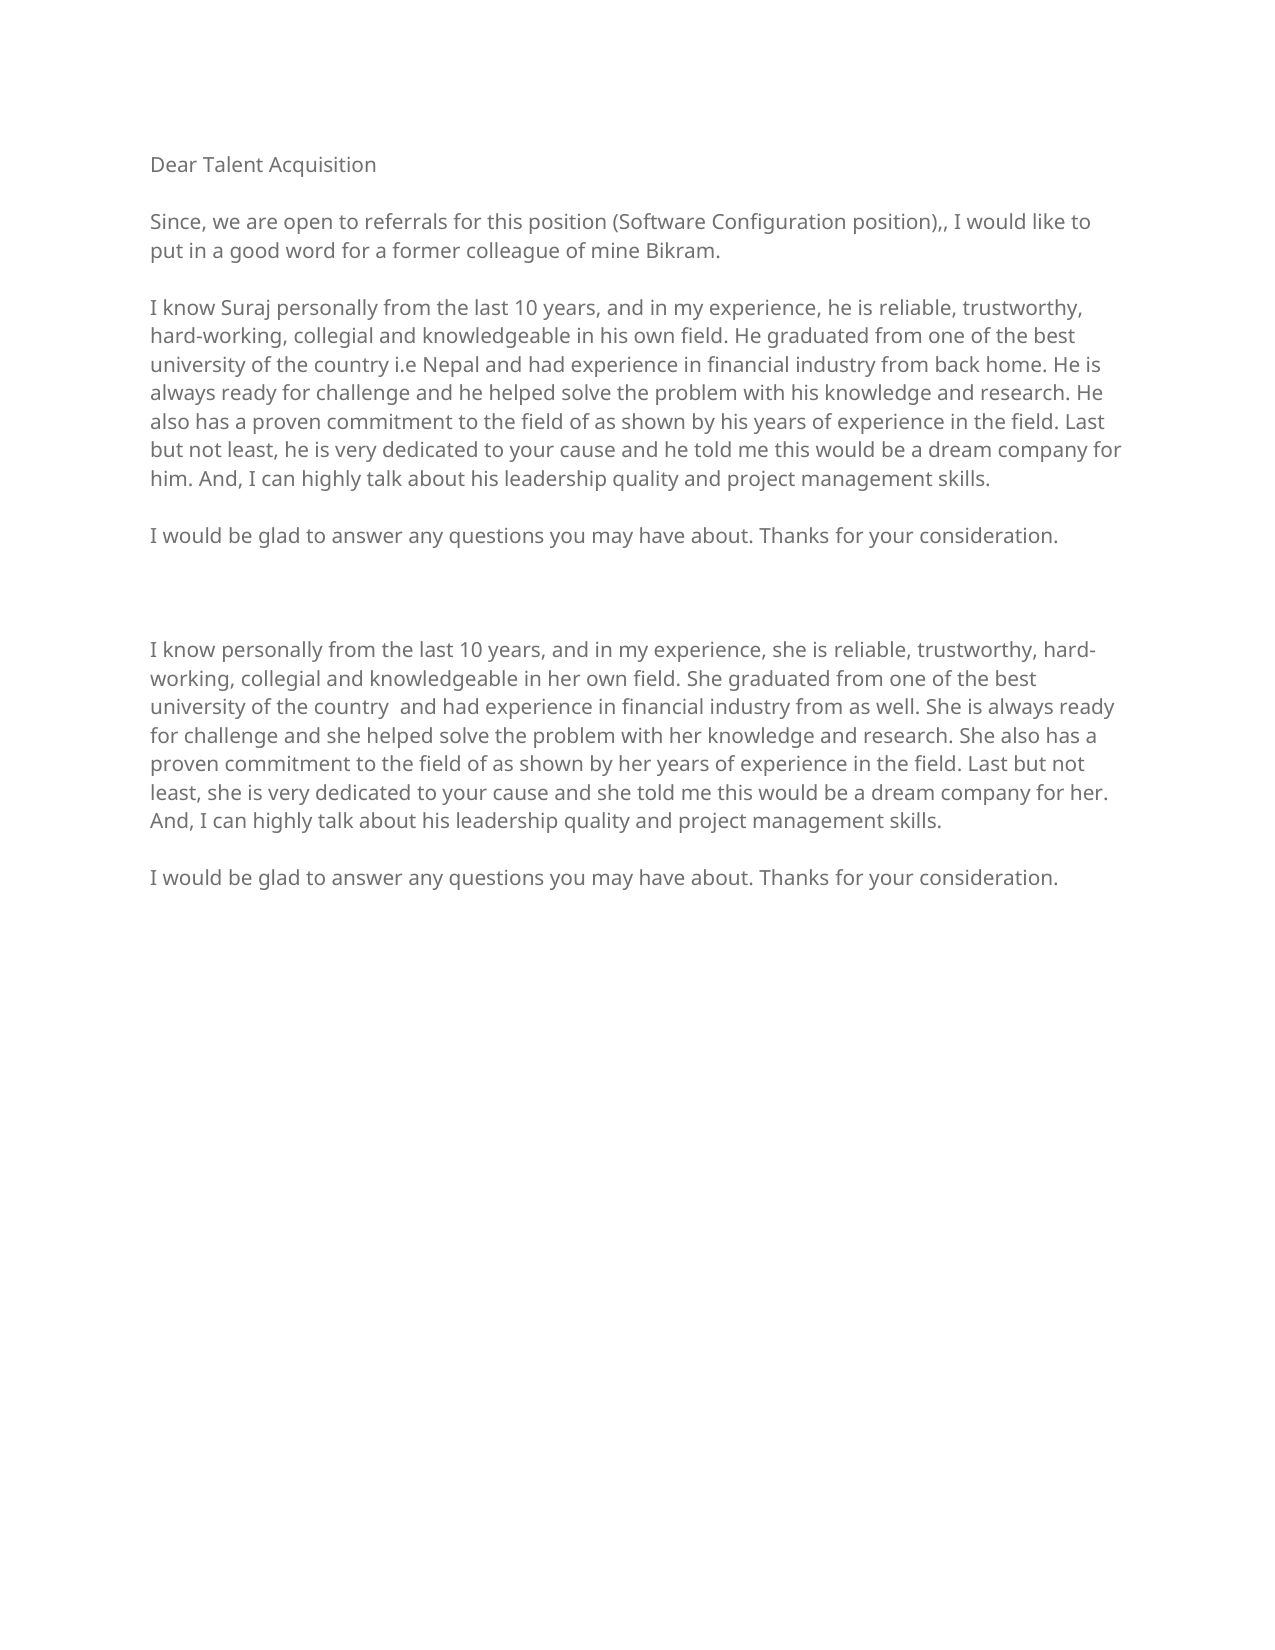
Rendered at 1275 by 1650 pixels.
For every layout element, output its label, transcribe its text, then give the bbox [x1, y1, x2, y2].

text Dear Talent Acquisition [150, 150, 1125, 178]
text I would be glad to answer any questions you may have about. Thanks for your consideration. [150, 521, 1125, 549]
text I would be glad to answer any questions you may have about. Thanks for your consideration. [150, 863, 1125, 892]
text I know Suraj personally from the last 10 years, and in my experience, he is reliable, trustworthy, hard-working, collegial and knowledgeable in his own field. He graduated from one of the best university of the country i.e Nepal and had experience in financial industry from back home. He is always ready for challenge and he helped solve the problem with his knowledge and research. He also has a proven commitment to the field of as shown by his years of experience in the field. Last but not least, he is very dedicated to your cause and he told me this would be a dream company for him. And, I can highly talk about his leadership quality and project management skills. [150, 293, 1125, 492]
text Since, we are open to referrals for this position (Software Configuration position),, I would like to put in a good word for a former colleague of mine Bikram. [150, 207, 1125, 264]
text I know personally from the last 10 years, and in my experience, she is reliable, trustworthy, hard-working, collegial and knowledgeable in her own field. She graduated from one of the best university of the country and had experience in financial industry from as well. She is always ready for challenge and she helped solve the problem with her knowledge and research. She also has a proven commitment to the field of as shown by her years of experience in the field. Last but not least, she is very dedicated to your cause and she told me this would be a dream company for her. And, I can highly talk about his leadership quality and project management skills. [150, 636, 1125, 834]
